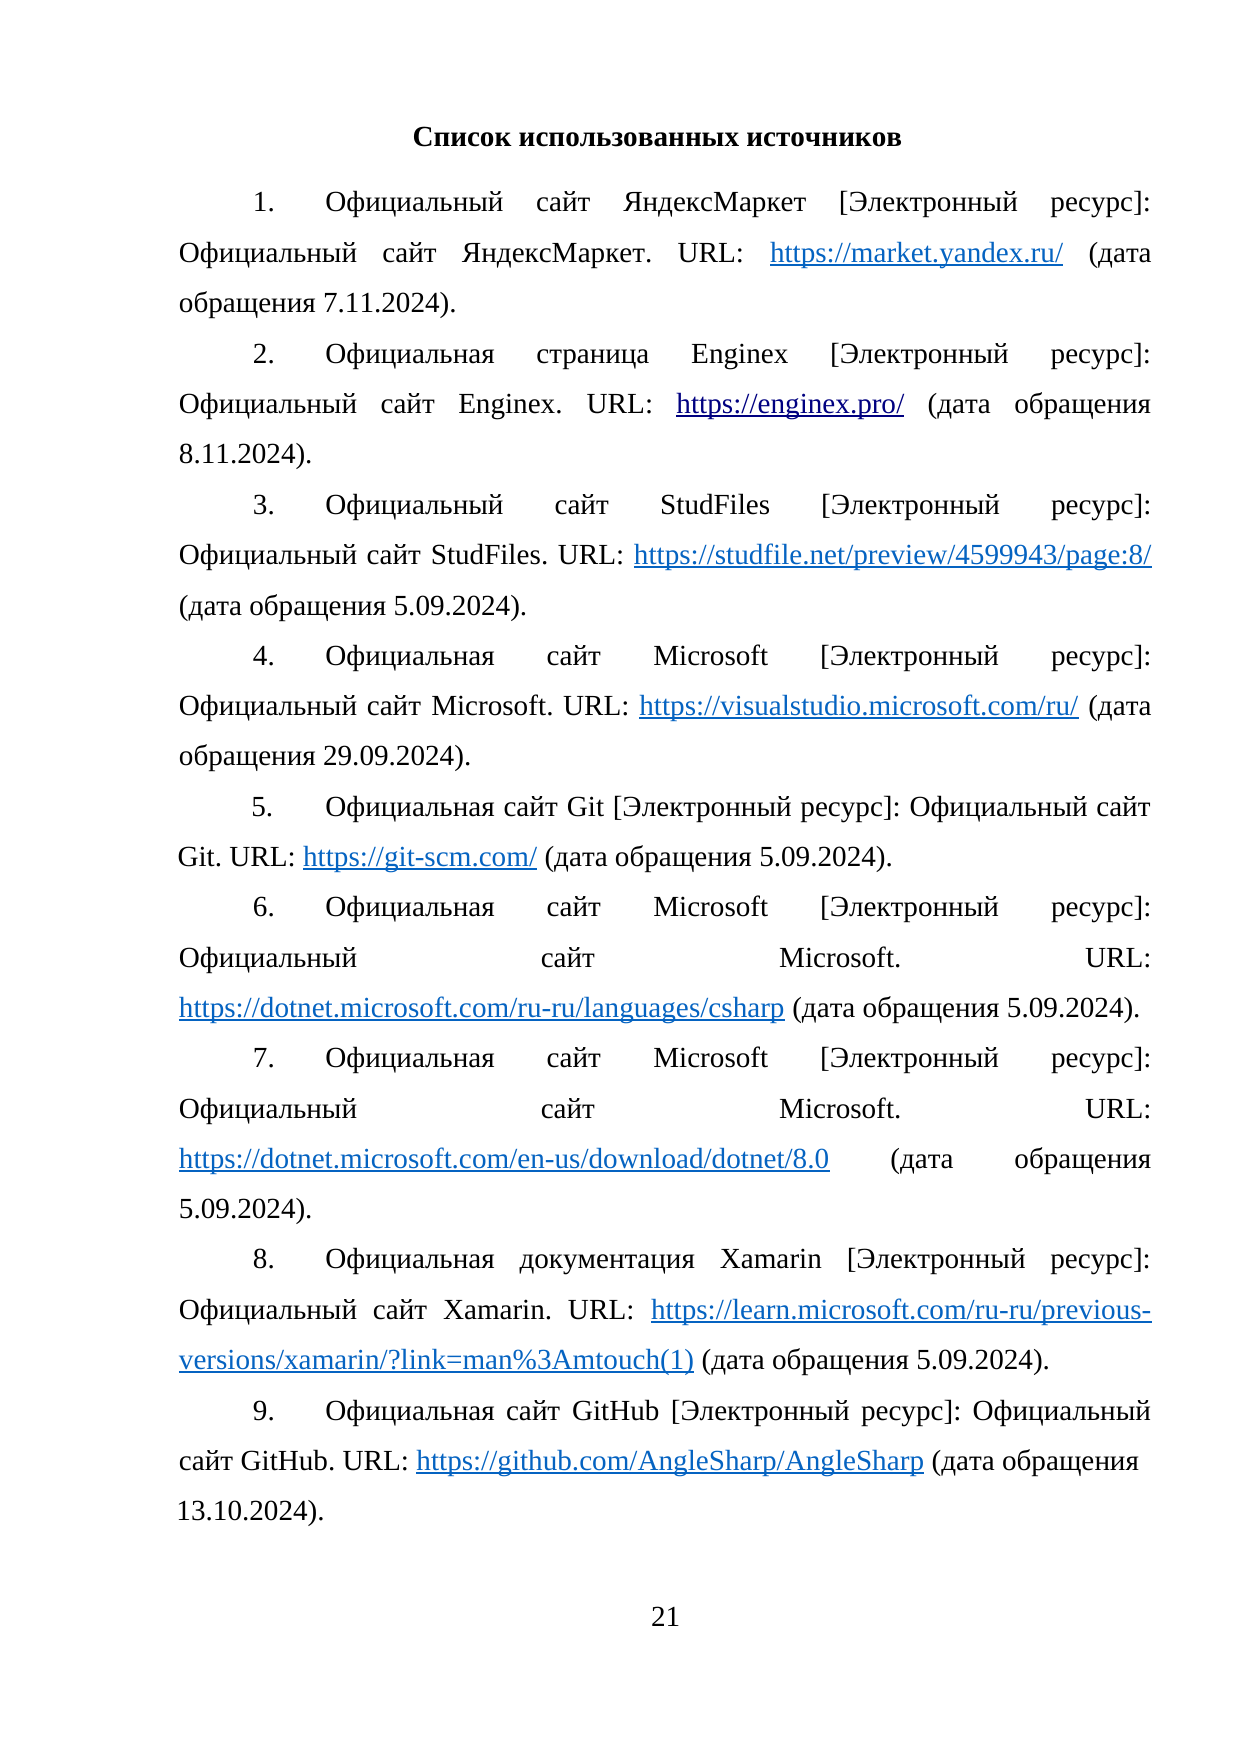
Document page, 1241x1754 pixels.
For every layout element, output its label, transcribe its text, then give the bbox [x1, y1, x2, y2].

list Официальная документация Xamarin [Электронный ресурс]: Официальный сайт Xamarin. URL: https://learn.microsoft.com/ru-ru/previous-versions/xamarin/?link=man%3Amtouch(1) (дата обращения 5.09.2024). [179, 1242, 1151, 1376]
list Официальная сайт GitHub [Электронный ресурс]: Официальный сайт GitHub. URL: https://github.com/AngleSharp/AngleSharp (дата обращения [179, 1393, 1151, 1476]
list Официальный сайт ЯндексМаркет [Электронный ресурс]: Официальный сайт ЯндексМаркет. URL: https://market.yandex.ru/ (дата обращения 7.11.2024). [179, 184, 1151, 319]
text 13.10.2024). [176, 1493, 1151, 1527]
list Официальная сайт Microsoft [Электронный ресурс]: Официальный сайт Microsoft. URL: https://dotnet.microsoft.com/en-us/download/dotnet/8.0 (дата обращения 5.09.2024). [179, 1040, 1151, 1225]
list Официальная сайт Git [Электронный ресурс]: Официальный сайт Git. URL: https://git-scm.com/ (дата обращения 5.09.2024). [177, 789, 1151, 873]
list Официальная сайт Microsoft [Электронный ресурс]: Официальный сайт Microsoft. URL: https://visualstudio.microsoft.com/ru/ (дата обращения 29.09.2024). [179, 638, 1151, 772]
subtitle Список использованных источников [178, 119, 1137, 153]
list Официальный сайт StudFiles [Электронный ресурс]: Официальный сайт StudFiles. URL: https://studfile.net/preview/4599943/page:8/ (дата обращения 5.09.2024). [179, 487, 1151, 621]
list Официальная сайт Microsoft [Электронный ресурс]: Официальный сайт Microsoft. URL: https://dotnet.microsoft.com/ru-ru/languages/csharp (дата обращения 5.09.2024). [179, 889, 1151, 1024]
list Официальная страница Enginex [Электронный ресурс]: Официальный сайт Enginex. URL: https://enginex.pro/ (дата обращения 8.11.2024). [179, 336, 1151, 470]
